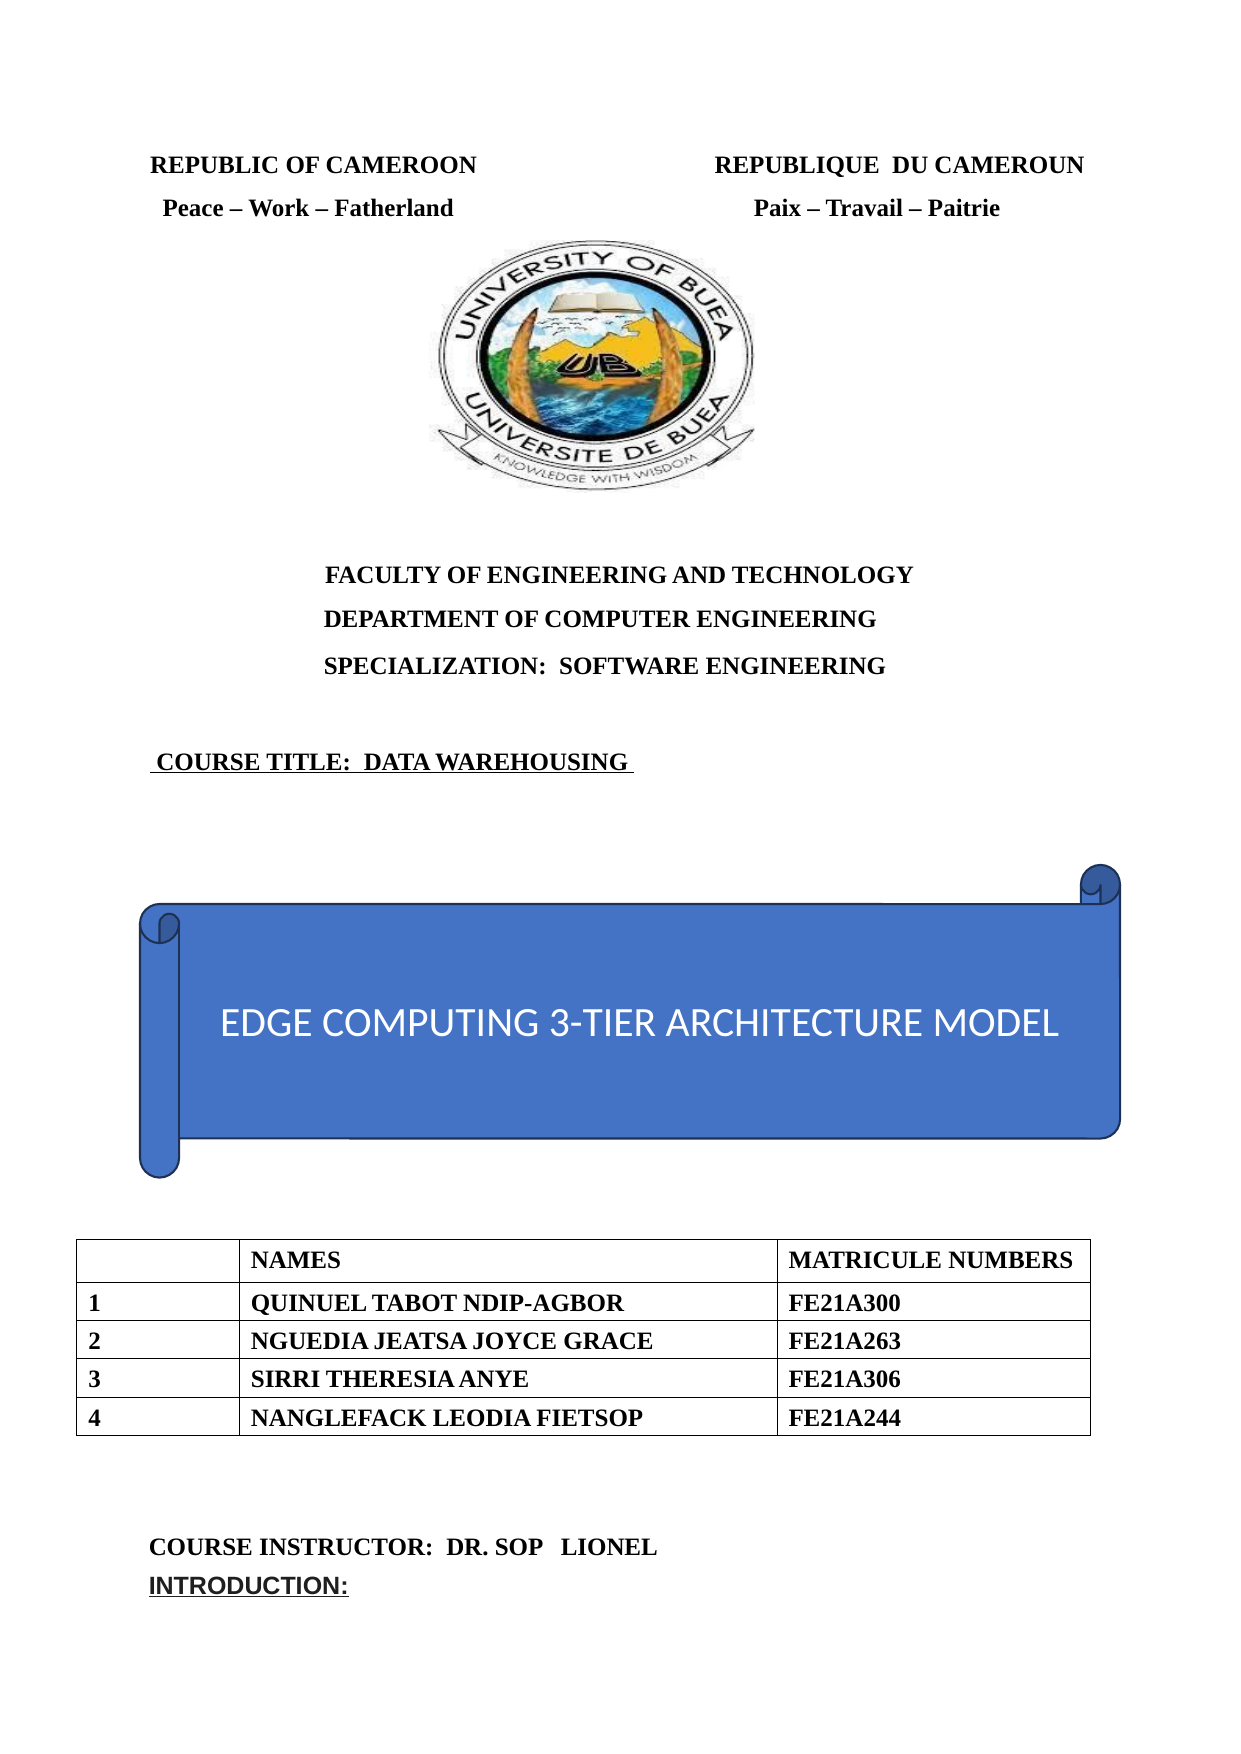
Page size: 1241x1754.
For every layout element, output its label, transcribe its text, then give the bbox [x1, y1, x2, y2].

table_cell 3 [77, 1359, 239, 1397]
text COURSE TITLE: DATA WAREHOUSING [150, 747, 1090, 775]
text REPUBLIC OF CAMEROON REPUBLIQUE DU CAMEROUN [150, 150, 1090, 179]
table_cell FE21A300 [778, 1283, 1090, 1320]
table_header NAMES [240, 1240, 777, 1282]
table_header MATRICULE NUMBERS [778, 1240, 1090, 1282]
table_cell QUINUEL TABOT NDIP-AGBOR [240, 1283, 777, 1320]
table_cell FE21A306 [778, 1359, 1090, 1397]
table_cell NANGLEFACK LEODIA FIETSOP [240, 1398, 777, 1435]
table_cell FE21A244 [778, 1398, 1090, 1435]
table_cell SIRRI THERESIA ANYE [240, 1359, 777, 1397]
table_cell 2 [77, 1321, 239, 1358]
text SPECIALIZATION: SOFTWARE ENGINEERING [148, 651, 1090, 680]
table_cell FE21A263 [778, 1321, 1090, 1358]
table_cell 4 [77, 1398, 239, 1435]
text COURSE INSTRUCTOR: DR. SOP LIONEL [148, 1532, 1090, 1560]
text FACULTY OF ENGINEERING AND TECHNOLOGY [148, 560, 1090, 589]
table_cell 1 [77, 1283, 239, 1320]
table_header [77, 1240, 239, 1282]
picture [417, 240, 775, 493]
text INTRODUCTION: [148, 1571, 1090, 1599]
text Peace – Work – Fatherland Paix – Travail – Paitrie [150, 193, 1010, 222]
table_cell NGUEDIA JEATSA JOYCE GRACE [240, 1321, 777, 1358]
text DEPARTMENT OF COMPUTER ENGINEERING [148, 604, 1090, 632]
